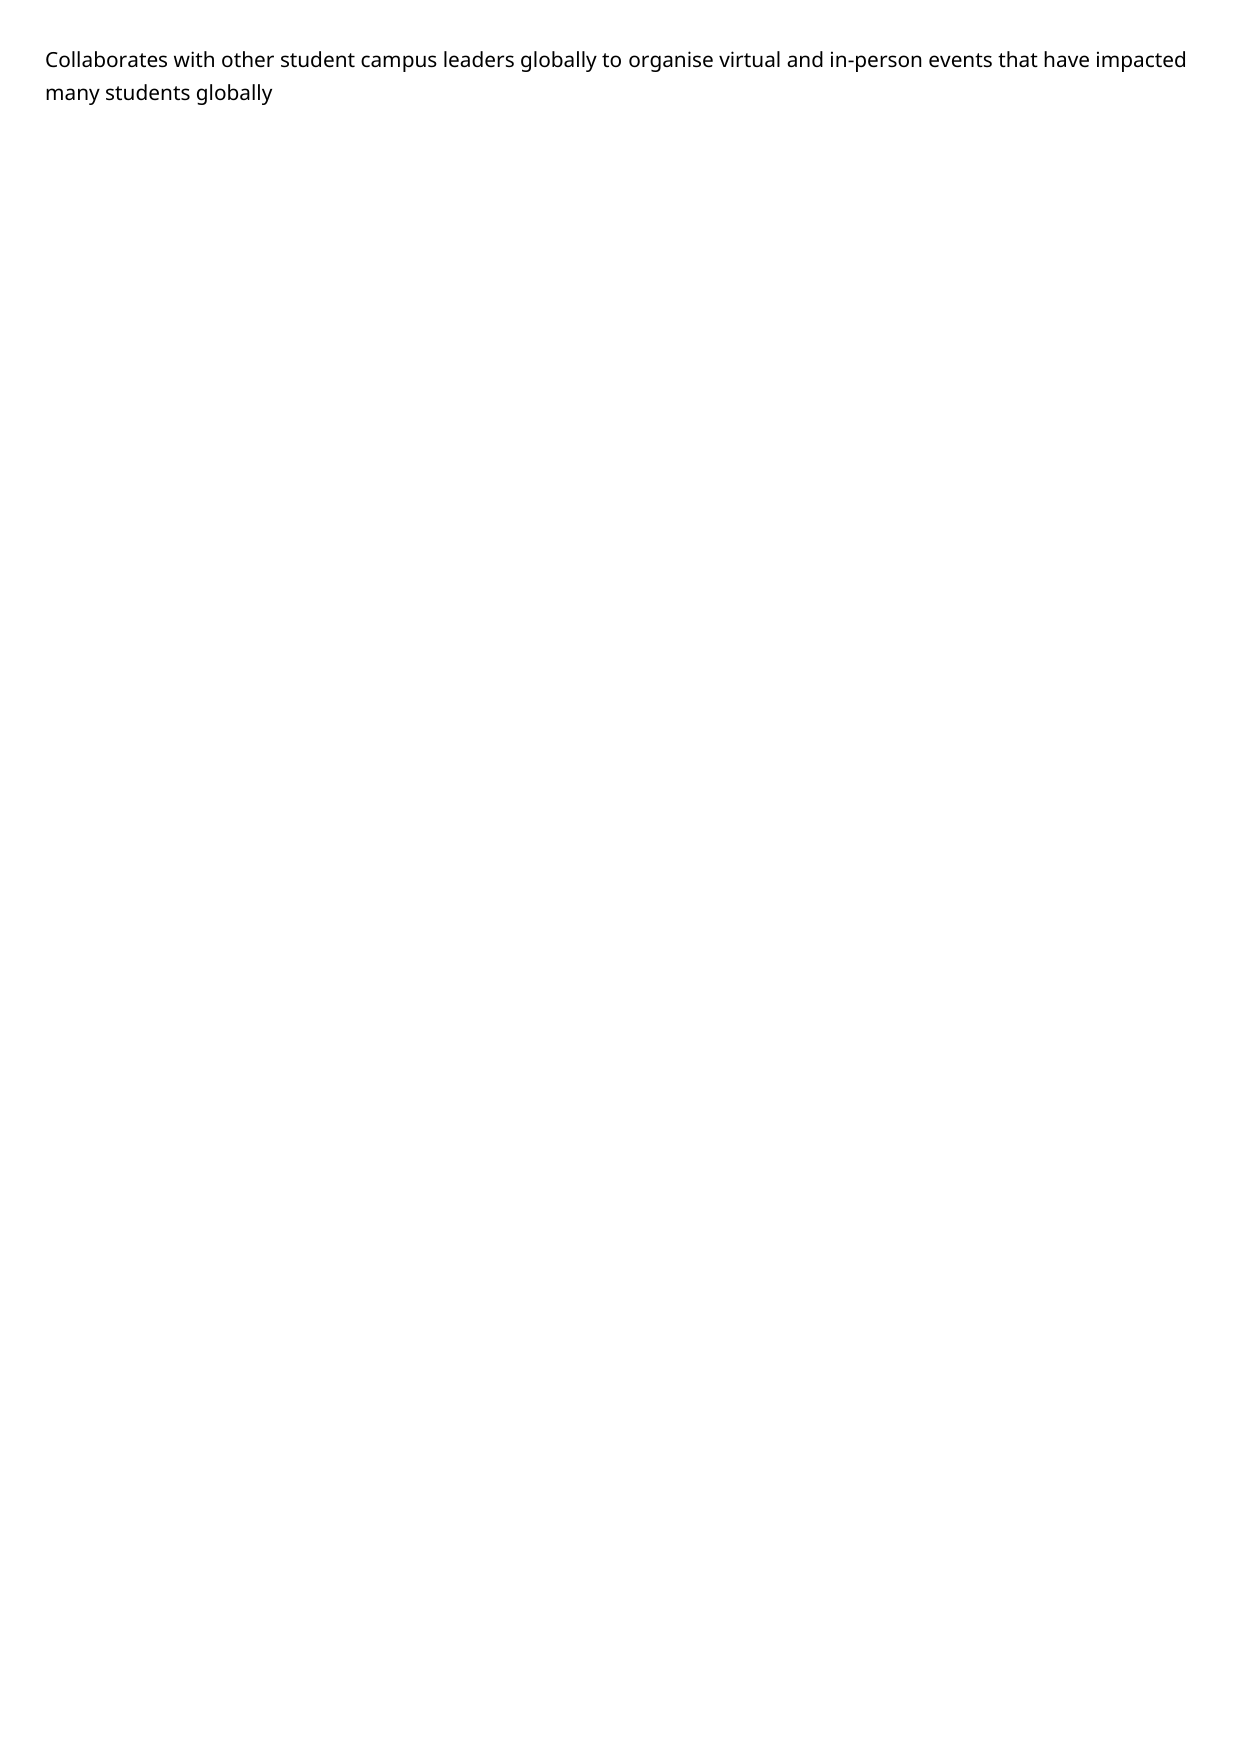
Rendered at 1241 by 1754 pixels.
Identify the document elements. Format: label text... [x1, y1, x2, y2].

text Collaborates with other student campus leaders globally to organise virtual and in-person events that have impacted many students globally [45, 45, 1195, 106]
